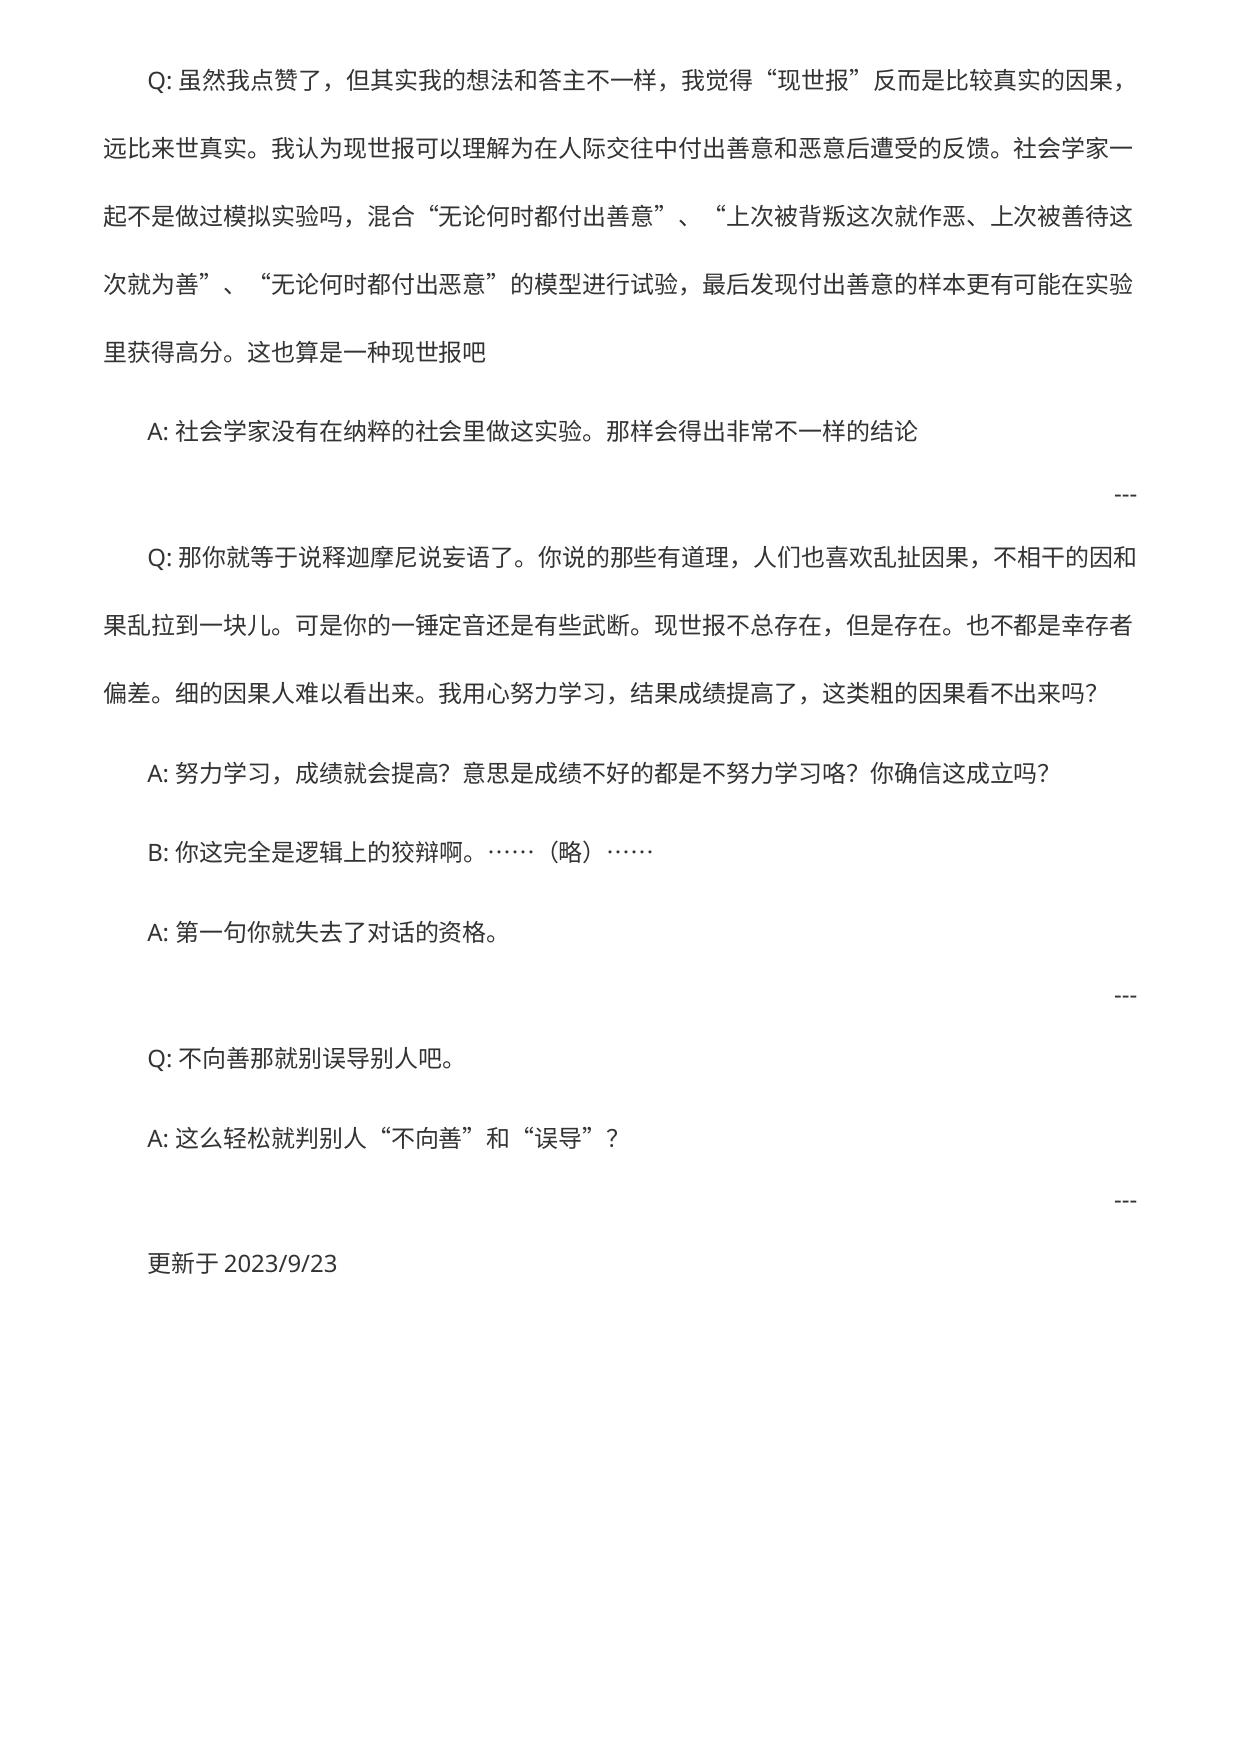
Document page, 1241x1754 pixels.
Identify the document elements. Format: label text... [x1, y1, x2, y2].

text A: 第一句你就失去了对话的资格。 [103, 897, 1137, 965]
text --- [103, 977, 1137, 1011]
text 更新于2023/9/23 [103, 1228, 1137, 1296]
text Q: 虽然我点赞了，但其实我的想法和答主不一样，我觉得“现世报”反而是比较真实的因果，远比来世真实。我认为现世报可以理解为在人际交往中付出善意和恶意后遭受的反馈。社会学家一起不是做过模拟实验吗，混合“无论何时都付出善意”、“上次被背叛这次就作恶、上次被善待这次就为善”、“无论何时都付出恶意”的模型进行试验，最后发现付出善意的样本更有可能在实验里获得高分。这也算是一种现世报吧 [103, 45, 1137, 384]
text A: 这么轻松就判别人“不向善”和“误导”？ [103, 1103, 1137, 1171]
text A: 社会学家没有在纳粹的社会里做这实验。那样会得出非常不一样的结论 [103, 396, 1137, 464]
text A: 努力学习，成绩就会提高？意思是成绩不好的都是不努力学习咯？你确信这成立吗？ [103, 738, 1137, 806]
text B: 你这完全是逻辑上的狡辩啊。……（略）…… [103, 817, 1137, 885]
text Q: 不向善那就别误导别人吧。 [103, 1023, 1137, 1091]
text --- [103, 476, 1137, 510]
text --- [103, 1182, 1137, 1216]
text Q: 那你就等于说释迦摩尼说妄语了。你说的那些有道理，人们也喜欢乱扯因果，不相干的因和果乱拉到一块儿。可是你的一锤定音还是有些武断。现世报不总存在，但是存在。也不都是幸存者偏差。细的因果人难以看出来。我用心努力学习，结果成绩提高了，这类粗的因果看不出来吗？ [103, 522, 1137, 726]
